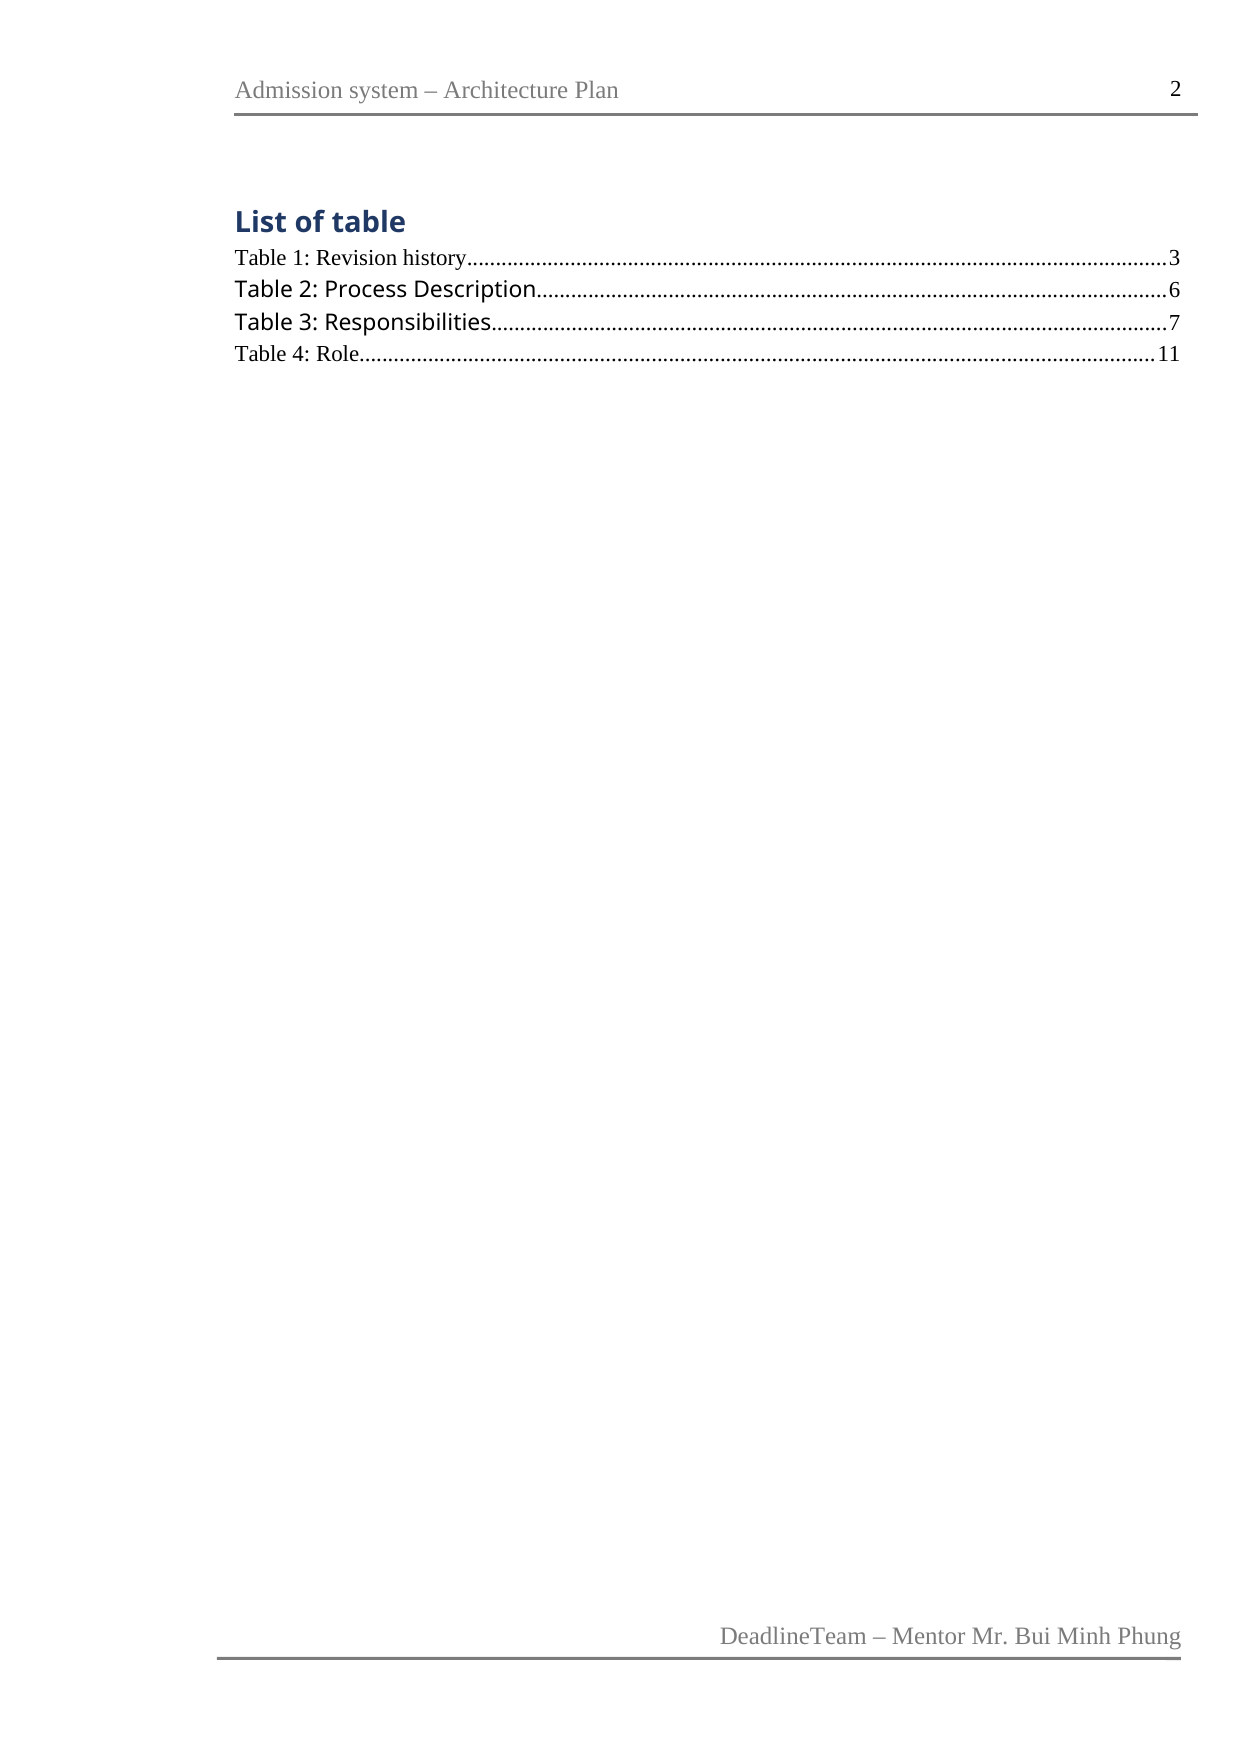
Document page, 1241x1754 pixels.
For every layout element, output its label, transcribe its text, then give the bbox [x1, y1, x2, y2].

text Table 3: Responsibilities 7 [234, 306, 1181, 338]
subtitle List of table [234, 201, 1181, 241]
text Table 4: Role 11 [234, 340, 1181, 366]
text Table 1: Revision history 3 [234, 244, 1181, 271]
text Table 2: Process Description 6 [234, 273, 1181, 304]
